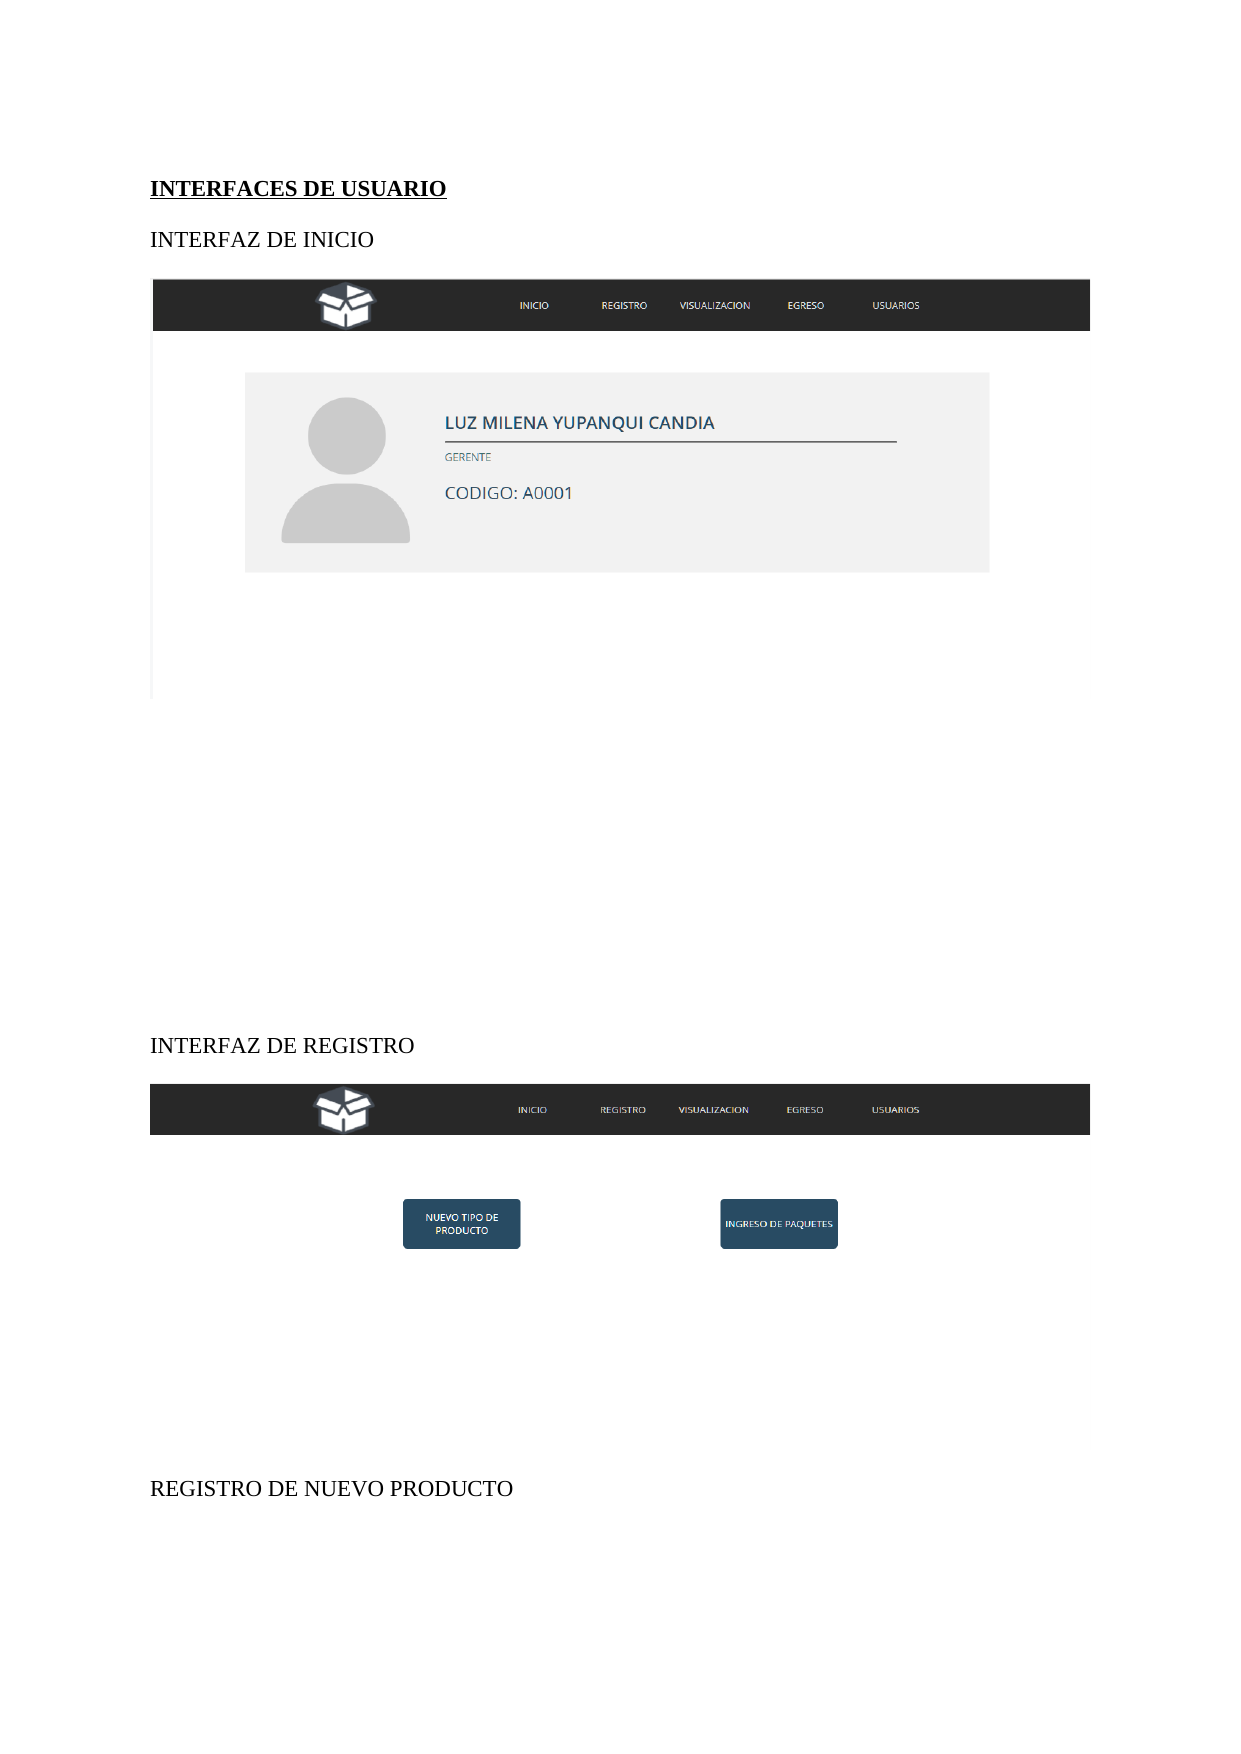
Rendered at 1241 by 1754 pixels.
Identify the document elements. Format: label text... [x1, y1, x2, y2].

text REGISTRO DE NUEVO PRODUCTO [150, 1475, 1090, 1501]
text INTERFAZ DE REGISTRO [150, 1032, 1090, 1058]
text INTERFAZ DE INICIO [150, 226, 1090, 253]
text INTERFACES DE USUARIO [150, 175, 1090, 201]
picture [150, 277, 1091, 699]
picture [150, 1083, 1091, 1450]
